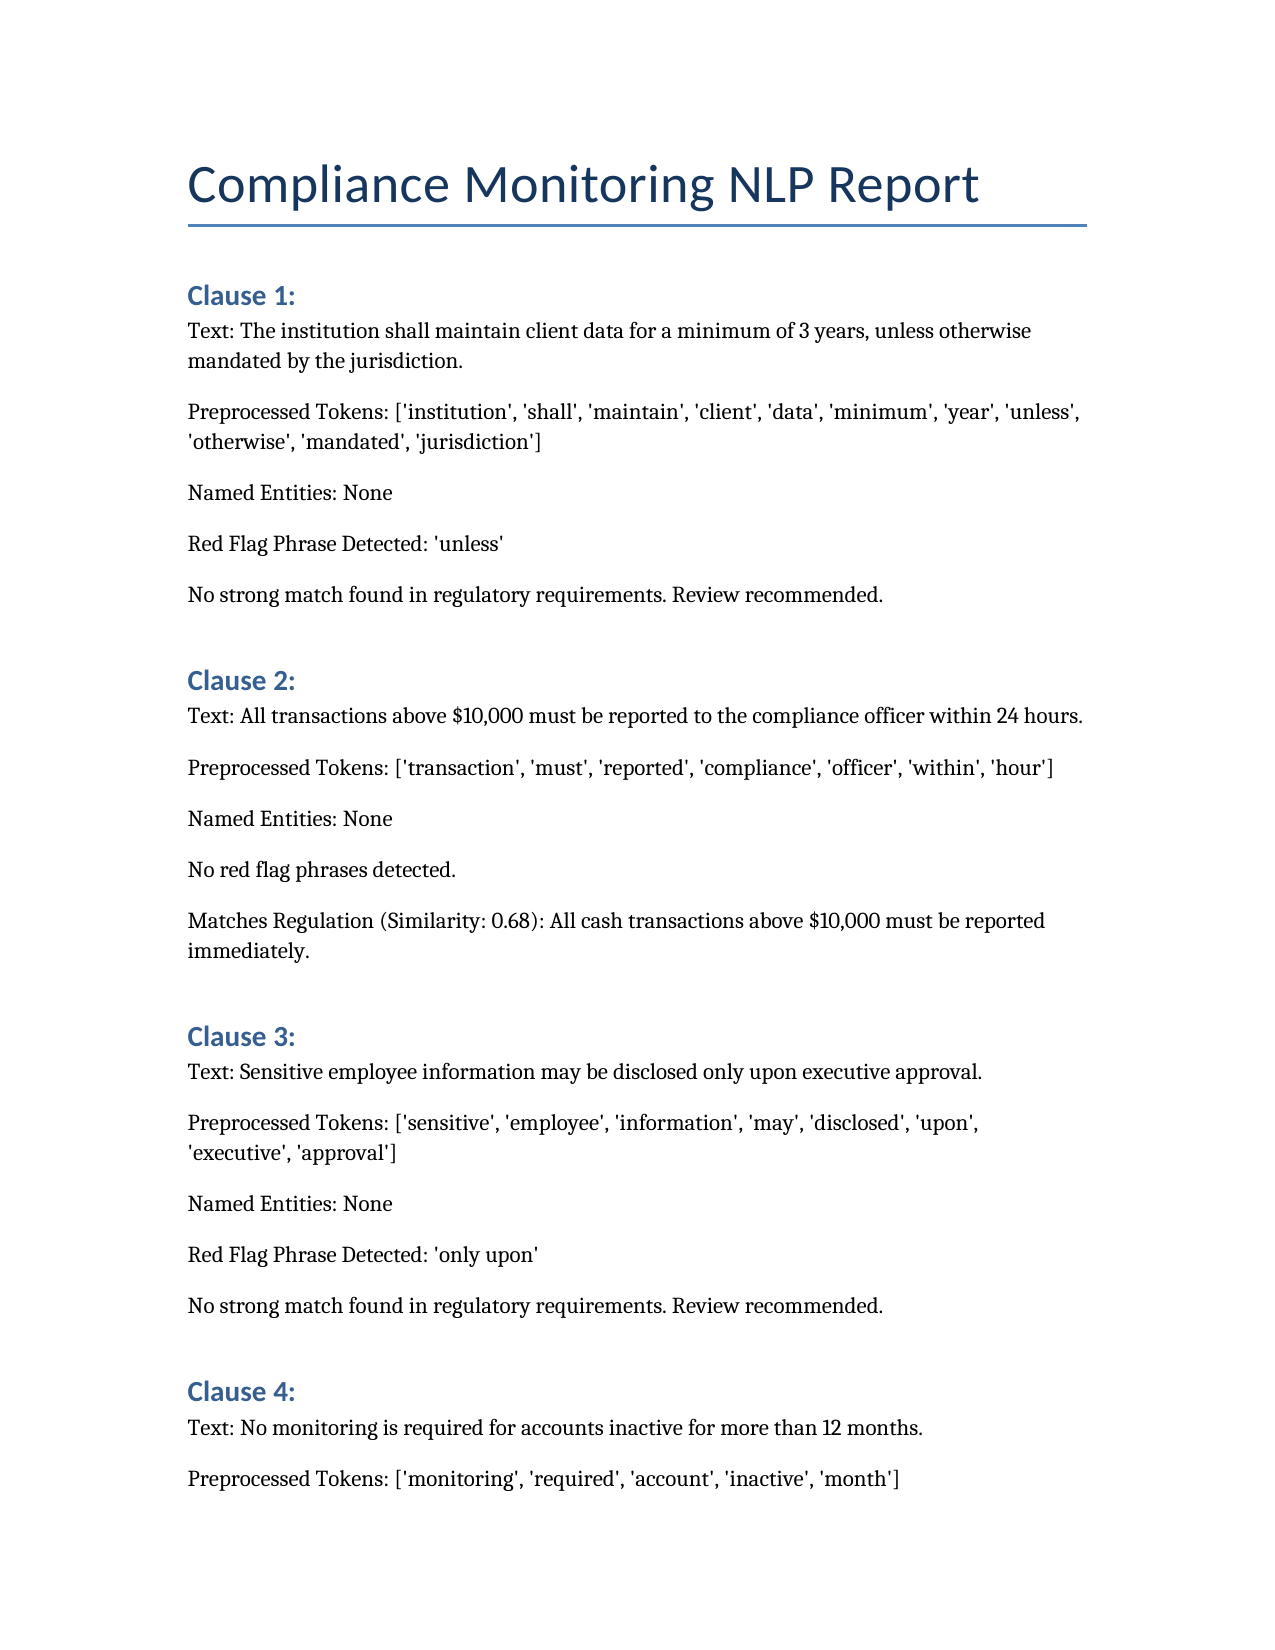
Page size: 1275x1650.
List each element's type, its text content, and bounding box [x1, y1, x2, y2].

text Matches Regulation (Similarity: 0.68): All cash transactions above $10,000 must be reported immediately. [187, 907, 1087, 964]
text Text: All transactions above $10,000 must be reported to the compliance officer within 24 hours. [187, 703, 1087, 729]
text Red Flag Phrase Detected: 'unless' [187, 531, 1087, 557]
subtitle Clause 1: [187, 277, 1087, 312]
subtitle Clause 4: [187, 1373, 1087, 1409]
text No strong match found in regulatory requirements. Review recommended. [187, 1293, 1087, 1319]
subtitle Clause 3: [187, 1018, 1087, 1053]
text Named Entities: None [187, 480, 1087, 506]
text Named Entities: None [187, 805, 1087, 832]
text Named Entities: None [187, 1191, 1087, 1217]
text Preprocessed Tokens: ['monitoring', 'required', 'account', 'inactive', 'month'] [187, 1465, 1087, 1492]
text Text: The institution shall maintain client data for a minimum of 3 years, unless otherwise mandated by the jurisdiction. [187, 317, 1087, 374]
text No red flag phrases detected. [187, 856, 1087, 883]
text Red Flag Phrase Detected: 'only upon' [187, 1242, 1087, 1268]
text Preprocessed Tokens: ['institution', 'shall', 'maintain', 'client', 'data', 'minimum', 'year', 'unless', 'otherwise', 'mandated', 'jurisdiction'] [187, 399, 1087, 455]
text No strong match found in regulatory requirements. Review recommended. [187, 582, 1087, 608]
title Compliance Monitoring NLP Report [187, 150, 1087, 227]
subtitle Clause 2: [187, 662, 1087, 698]
text Preprocessed Tokens: ['sensitive', 'employee', 'information', 'may', 'disclosed', 'upon', 'executive', 'approval'] [187, 1110, 1087, 1166]
text Text: No monitoring is required for accounts inactive for more than 12 months. [187, 1414, 1087, 1441]
text Preprocessed Tokens: ['transaction', 'must', 'reported', 'compliance', 'officer', 'within', 'hour'] [187, 754, 1087, 781]
text Text: Sensitive employee information may be disclosed only upon executive approval. [187, 1059, 1087, 1085]
